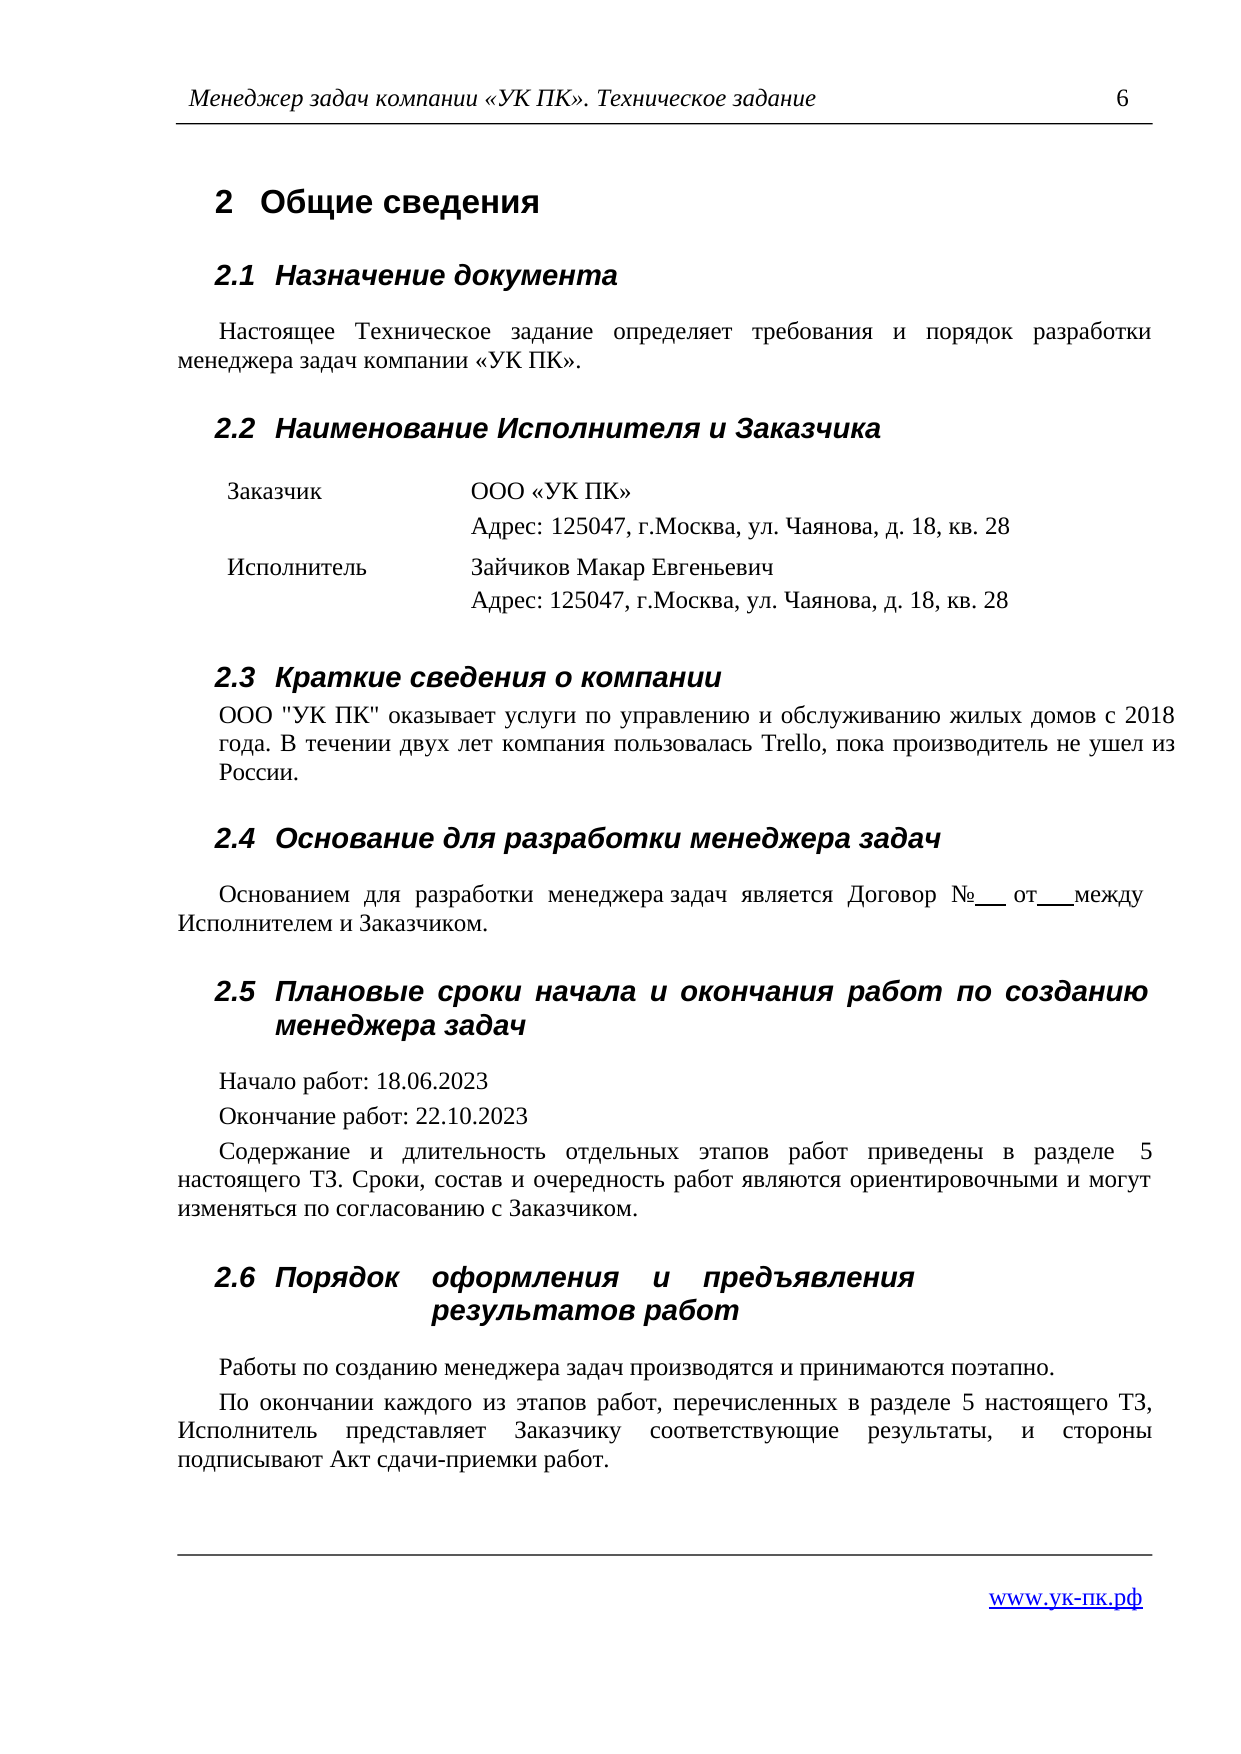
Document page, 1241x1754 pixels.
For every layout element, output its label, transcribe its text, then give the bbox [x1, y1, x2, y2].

text Настоящее Техническое задание определяет требования и порядок разработки менеджера задач компании «УК ПК». [177, 316, 1152, 374]
table_cell Исполнитель [206, 547, 419, 616]
table_header Заказчик [206, 477, 419, 547]
subtitle Порядок оформления и предъявления результатов работ [214, 1260, 1152, 1327]
subtitle Назначение документа [214, 258, 1176, 291]
table_header ООО «УК ПК» Адрес: 125047, г.Москва, ул. Чаянова, д. 18, кв. 28 [419, 477, 1120, 547]
text По окончании каждого из этапов работ, перечисленных в разделе 5 настоящего ТЗ, Исполнитель представляет Заказчику соответствующие результаты, и стороны подписывают Акт сдачи-приемки работ. [177, 1387, 1152, 1473]
text Начало работ: 18.06.2023 [218, 1066, 1176, 1094]
subtitle Общие сведения [214, 182, 1176, 220]
subtitle Краткие сведения о компании [214, 660, 1176, 693]
text Работы по созданию менеджера задач производятся и принимаются поэтапно. [218, 1352, 1176, 1380]
subtitle Наименование Исполнителя и Заказчика [214, 411, 1176, 445]
subtitle Основание для разработки менеджера задач [214, 821, 1176, 854]
subtitle Плановые сроки начала и окончания работ по созданию менеджера задач [214, 974, 1152, 1042]
text Окончание работ: 22.10.2023 [218, 1101, 1176, 1129]
text Содержание и длительность отдельных этапов работ приведены в разделе 5 настоящего ТЗ. Сроки, состав и очередность работ являются ориентировочными и могут изменяться по согласованию с Заказчиком. [177, 1136, 1152, 1222]
text Основанием для разработки менеджера задач является Договор № от между Исполнителем и Заказчиком. [177, 879, 1153, 937]
table_cell Зайчиков Макар Евгеньевич Адрес: 125047, г.Москва, ул. Чаянова, д. 18, кв. 28 [419, 547, 1120, 616]
text ООО "УК ПК" оказывает услуги по управлению и обслуживанию жилых домов с 2018 года. В течении двух лет компания пользовалась Trello, пока производитель не ушел из России. [218, 700, 1176, 786]
